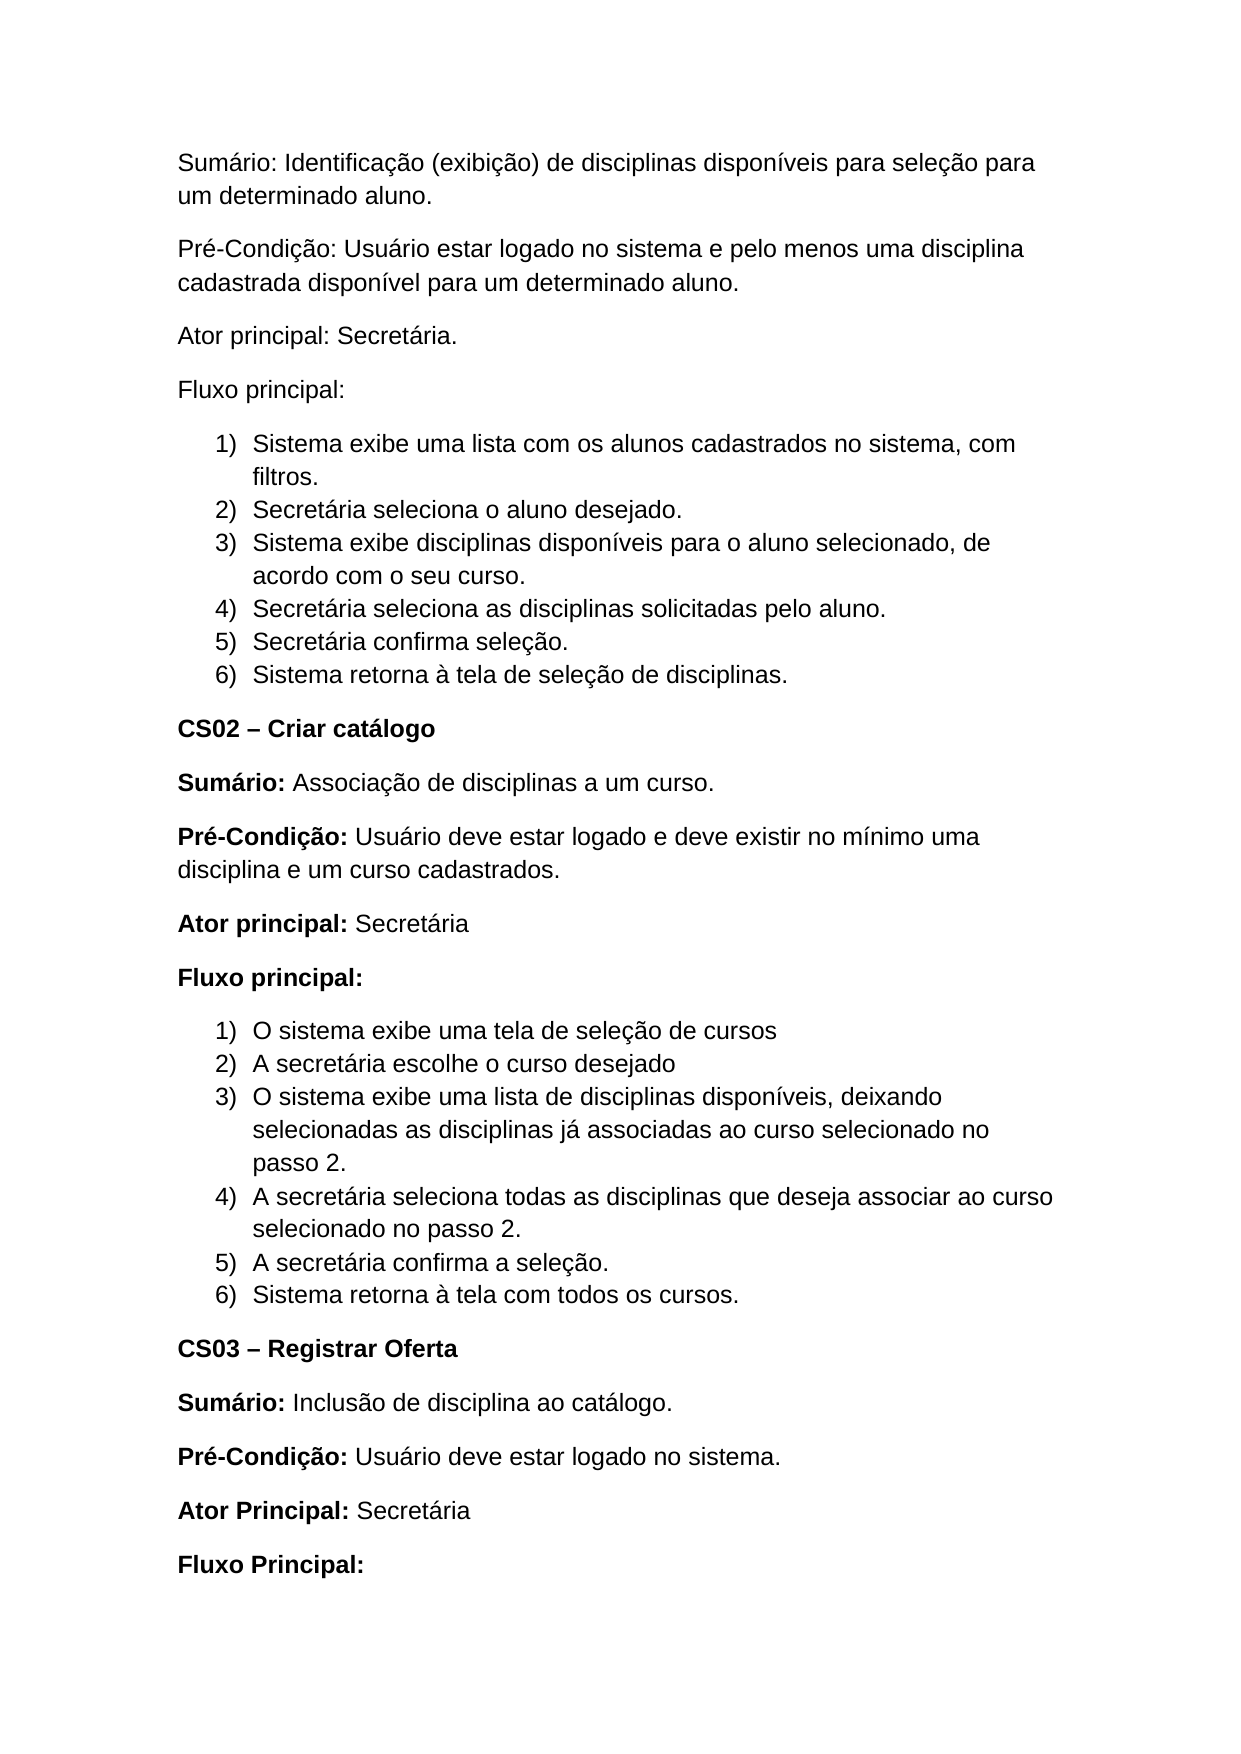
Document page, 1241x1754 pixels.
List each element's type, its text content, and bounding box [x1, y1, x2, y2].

list Secretária seleciona o aluno desejado. [215, 495, 1063, 524]
list Sistema exibe disciplinas disponíveis para o aluno selecionado, de acordo com o seu curso. [215, 528, 1063, 590]
text Sumário: Associação de disciplinas a um curso. [177, 768, 1063, 797]
text Pré-Condição: Usuário deve estar logado e deve existir no mínimo uma disciplina e um curso cadastrados. [177, 822, 1063, 883]
text Ator principal: Secretária. [177, 321, 1063, 350]
list A secretária escolhe o curso desejado [215, 1049, 1063, 1078]
text Pré-Condição: Usuário estar logado no sistema e pelo menos uma disciplina cadastrada disponível para um determinado aluno. [177, 234, 1063, 296]
list Secretária confirma seleção. [215, 627, 1063, 656]
text Fluxo Principal: [177, 1550, 1063, 1578]
list A secretária confirma a seleção. [215, 1247, 1063, 1276]
text Ator principal: Secretária [177, 909, 1063, 937]
text Sumário: Inclusão de disciplina ao catálogo. [177, 1388, 1063, 1417]
text Ator Principal: Secretária [177, 1496, 1063, 1525]
text Sumário: Identificação (exibição) de disciplinas disponíveis para seleção para um determinado aluno. [177, 148, 1063, 209]
text Pré-Condição: Usuário deve estar logado no sistema. [177, 1442, 1063, 1471]
list Sistema exibe uma lista com os alunos cadastrados no sistema, com filtros. [215, 429, 1063, 491]
list O sistema exibe uma lista de disciplinas disponíveis, deixando selecionadas as disciplinas já associadas ao curso selecionado no passo 2. [215, 1082, 1063, 1177]
list Sistema retorna à tela com todos os cursos. [215, 1281, 1063, 1309]
text Fluxo principal: [177, 375, 1063, 404]
list A secretária seleciona todas as disciplinas que deseja associar ao curso selecionado no passo 2. [215, 1181, 1063, 1243]
text CS02 – Criar catálogo [177, 714, 1063, 743]
text Fluxo principal: [177, 962, 1063, 991]
list Sistema retorna à tela de seleção de disciplinas. [215, 660, 1063, 689]
list O sistema exibe uma tela de seleção de cursos [215, 1016, 1063, 1045]
text CS03 – Registrar Oferta [177, 1334, 1063, 1363]
list Secretária seleciona as disciplinas solicitadas pelo aluno. [215, 594, 1063, 623]
